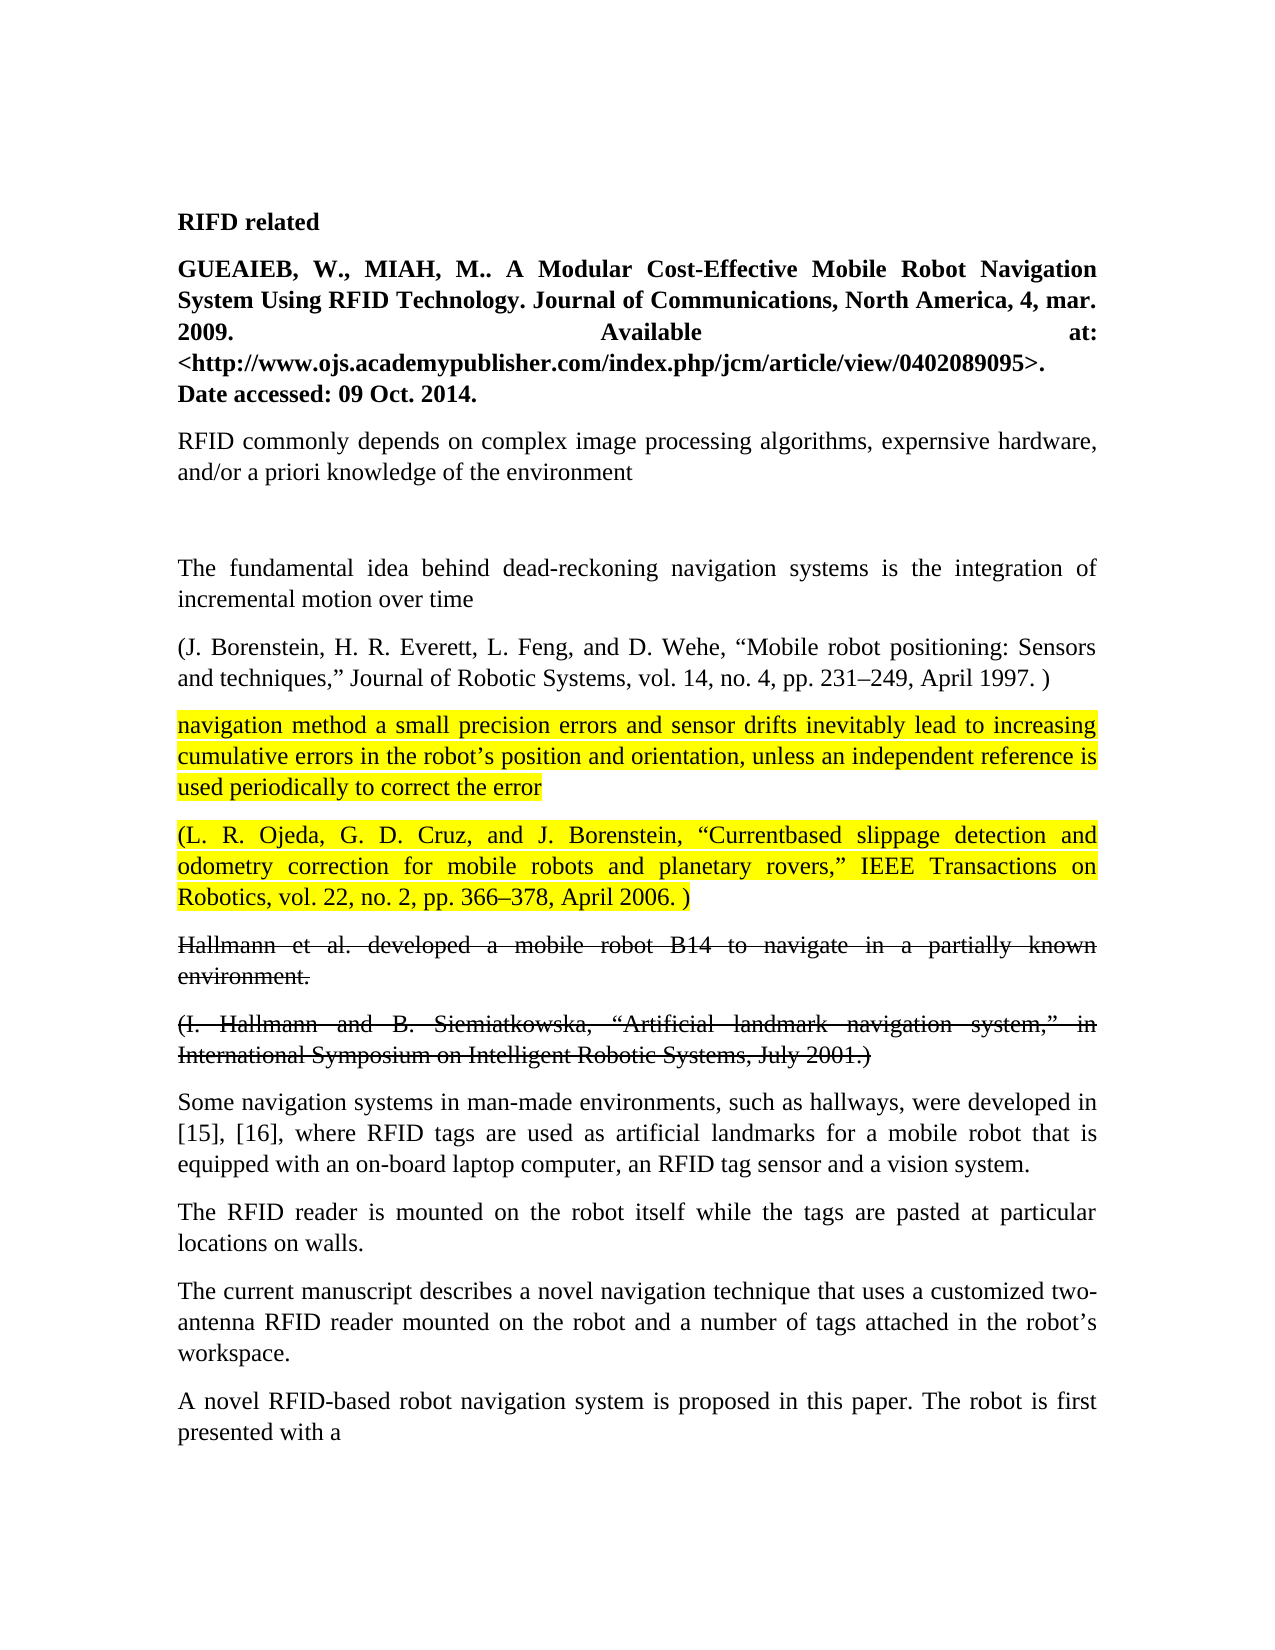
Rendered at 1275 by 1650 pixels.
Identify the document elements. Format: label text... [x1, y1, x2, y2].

text GUEAIEB, W., MIAH, M.. A Modular Cost-Effective Mobile Robot Navigation System Using RFID Technology. Journal of Communications, North America, 4, mar. 2009. Available at: <http://www.ojs.academypublisher.com/index.php/jcm/article/view/0402089095>. Date accessed: 09 Oct. 2014. [177, 254, 1098, 407]
text Some navigation systems in man-made environments, such as hallways, were developed in [15], [16], where RFID tags are used as artificial landmarks for a mobile robot that is equipped with an on-board laptop computer, an RFID tag sensor and a vision system. [177, 1087, 1098, 1178]
text navigation method a small precision errors and sensor drifts inevitably lead to increasing cumulative errors in the robot’s position and orientation, unless an independent reference is used periodically to correct the error [177, 770, 1098, 801]
text RIFD related [177, 207, 1098, 236]
text The RFID reader is mounted on the robot itself while the tags are pasted at particular locations on walls. [177, 1197, 1098, 1257]
text (I. Hallmann and B. Siemiatkowska, “Artificial landmark navigation system,” in International Symposium on Intelligent Robotic Systems, July 2001.) [177, 1009, 1098, 1068]
text The fundamental idea behind dead-reckoning navigation systems is the integration of incremental motion over time [177, 553, 1098, 613]
text (J. Borenstein, H. R. Everett, L. Feng, and D. Wehe, “Mobile robot positioning: Sensors and techniques,” Journal of Robotic Systems, vol. 14, no. 4, pp. 231–249, April 1997. ) [177, 632, 1098, 691]
text Hallmann et al. developed a mobile robot B14 to navigate in a partially known environment. [177, 930, 1098, 990]
text The current manuscript describes a novel navigation technique that uses a customized two-antenna RFID reader mounted on the robot and a number of tags attached in the robot’s workspace. [177, 1276, 1098, 1367]
text RFID commonly depends on complex image processing algorithms, expernsive hardware, and/or a priori knowledge of the environment [177, 426, 1098, 486]
text (L. R. Ojeda, G. D. Cruz, and J. Borenstein, “Currentbased slippage detection and odometry correction for mobile robots and planetary rovers,” IEEE Transactions on Robotics, vol. 22, no. 2, pp. 366–378, April 2006. ) [177, 880, 1098, 911]
text A novel RFID-based robot navigation system is proposed in this paper. The robot is first presented with a [177, 1386, 1098, 1446]
